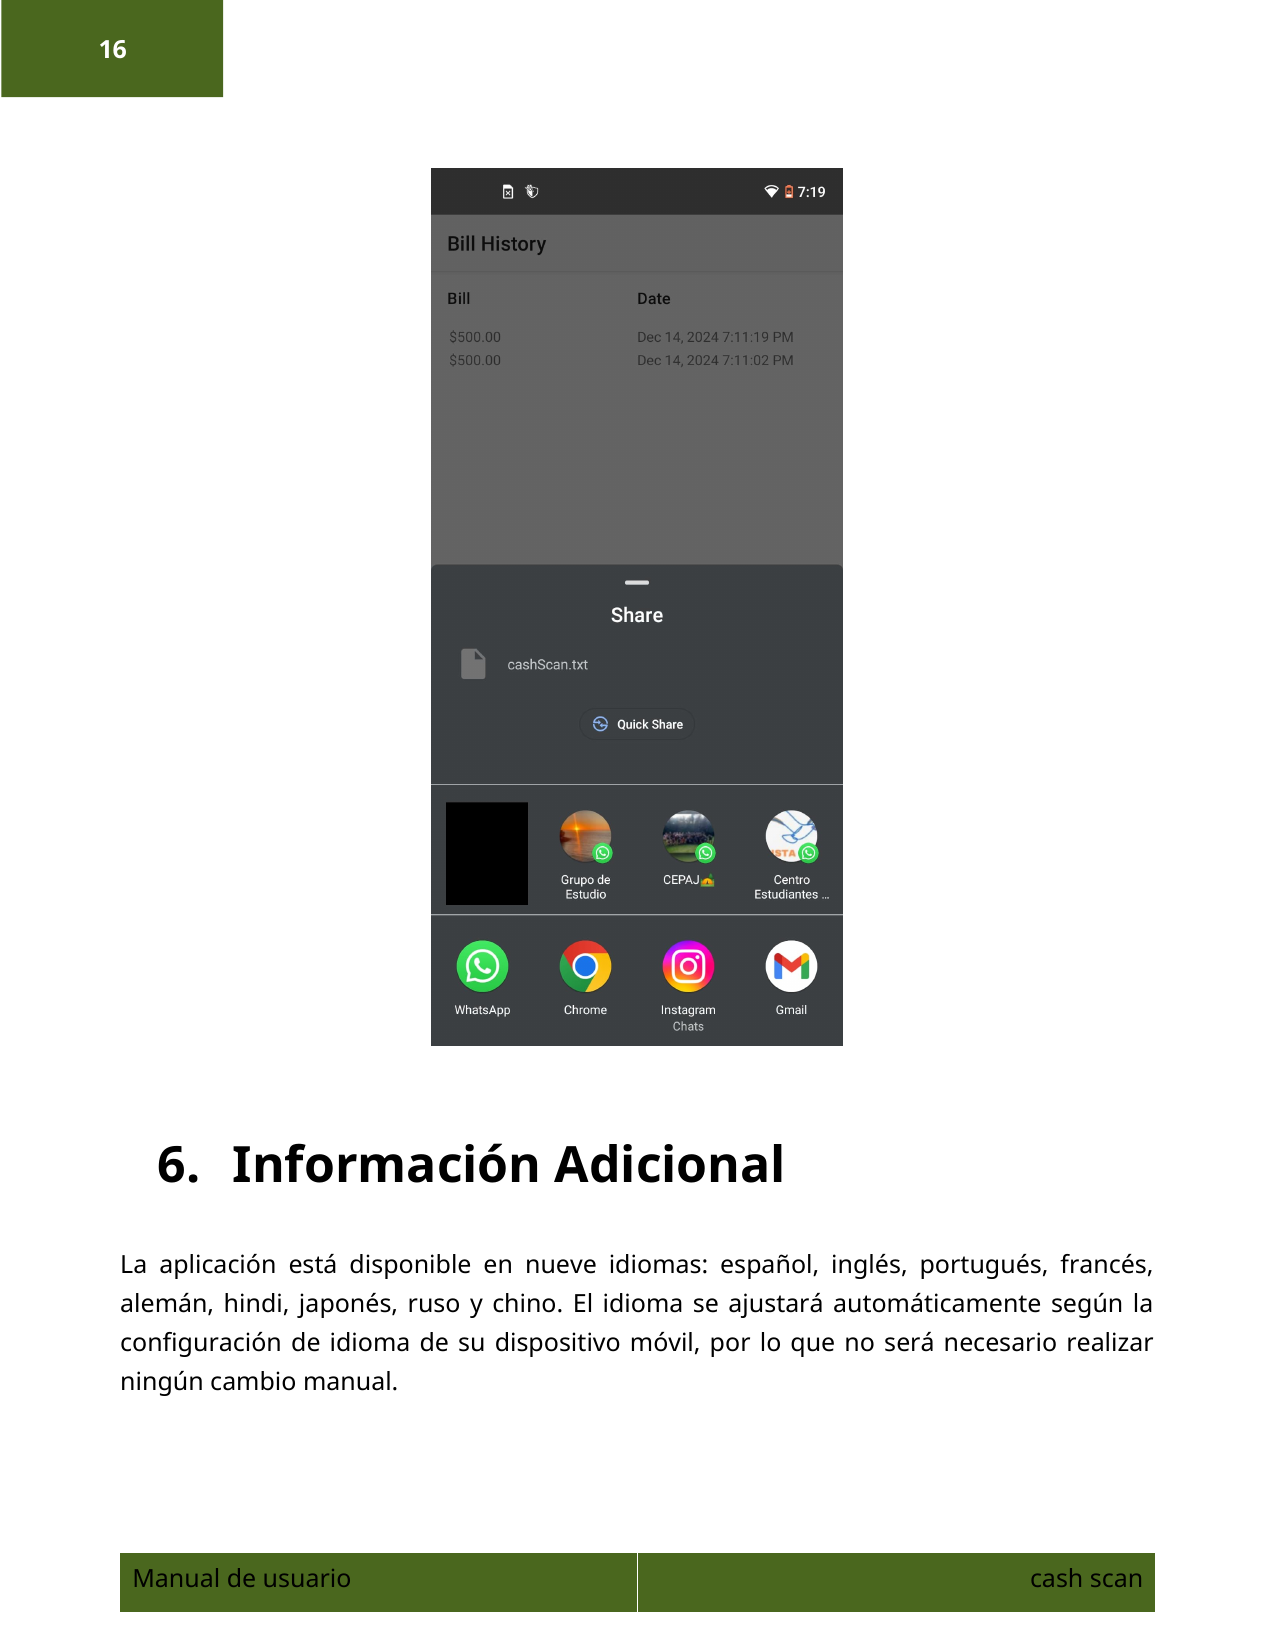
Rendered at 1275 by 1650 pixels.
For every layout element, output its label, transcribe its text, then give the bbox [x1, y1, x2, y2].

picture [431, 168, 843, 1046]
subtitle Información Adicional [157, 1129, 1155, 1197]
text La aplicación está disponible en nueve idiomas: español, inglés, portugués, francés, alemán, hindi, japonés, ruso y chino. El idioma se ajustará automáticamente según la configuración de idioma de su dispositivo móvil, por lo que no será necesario realizar ningún cambio manual. [120, 1246, 1155, 1398]
